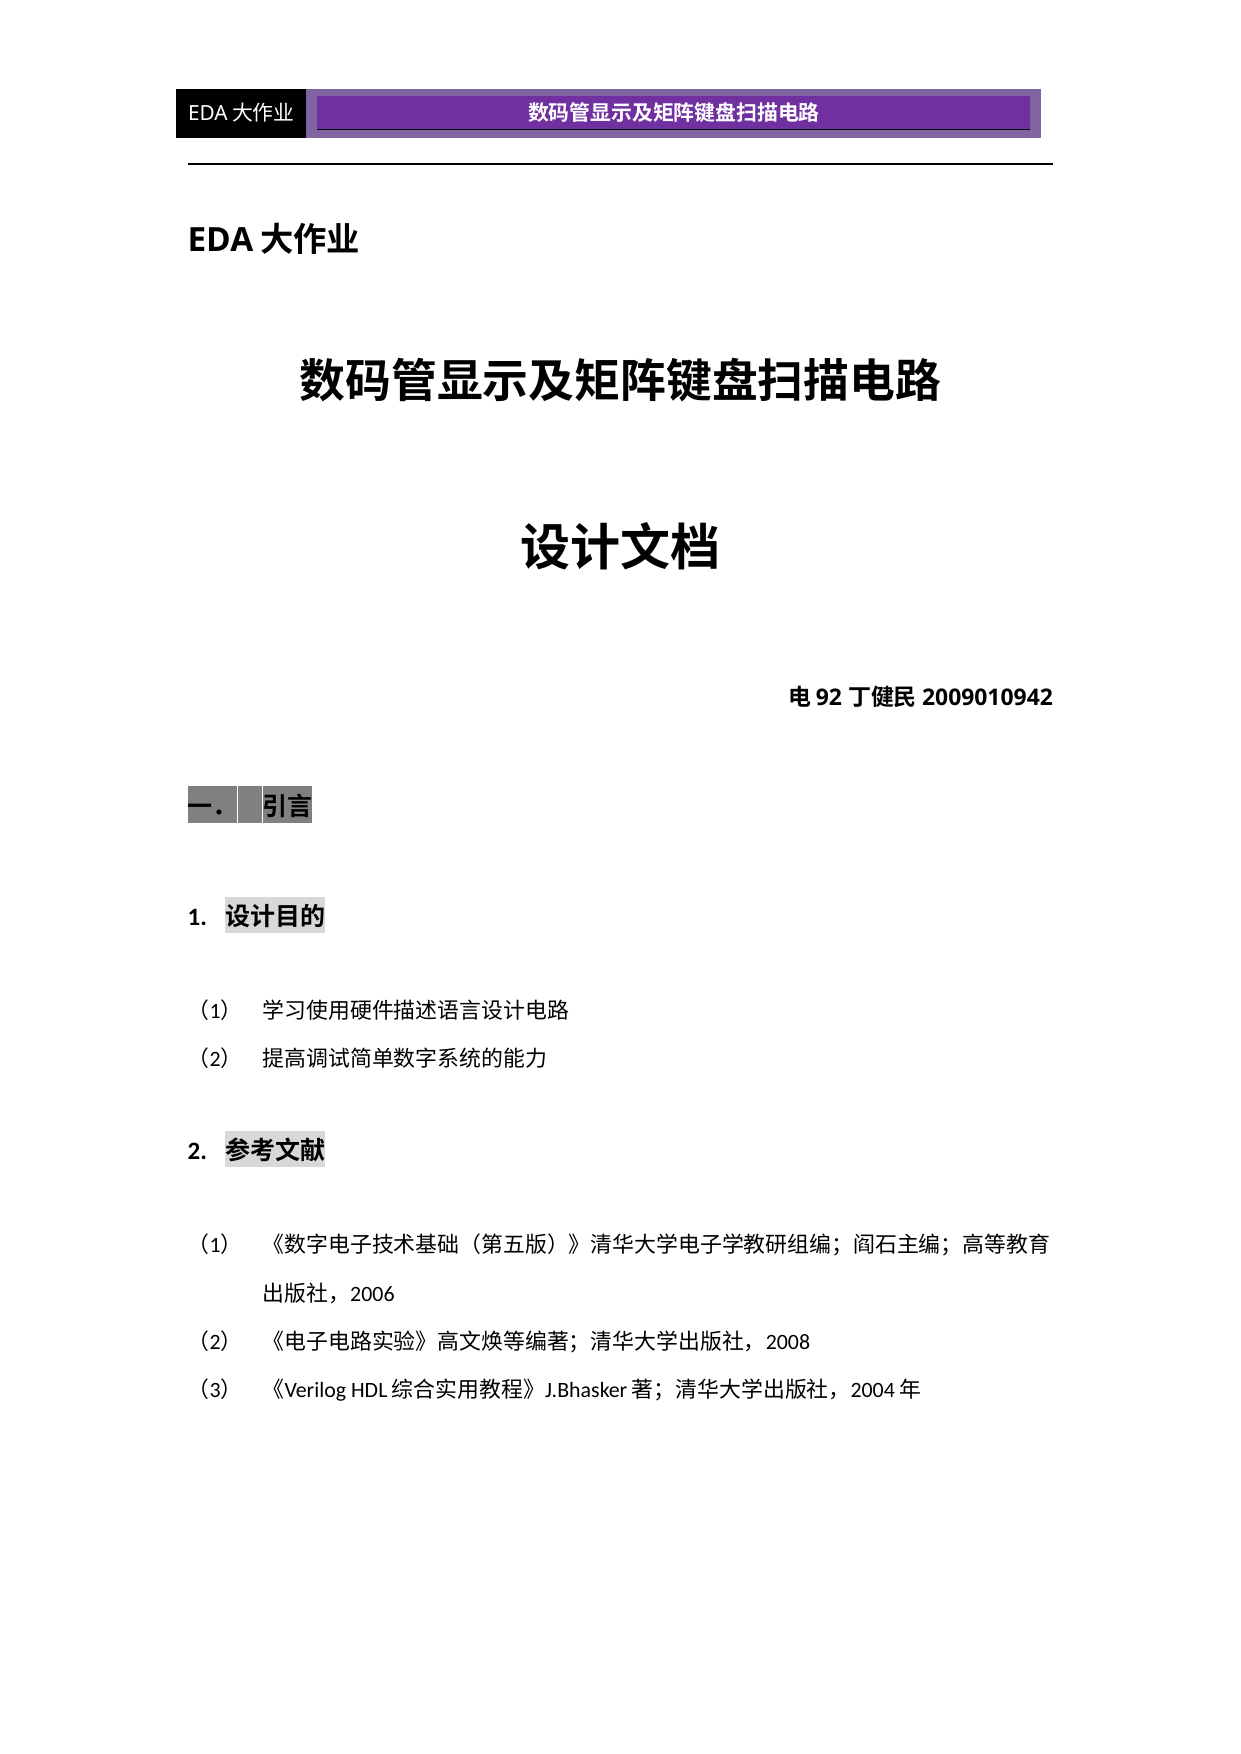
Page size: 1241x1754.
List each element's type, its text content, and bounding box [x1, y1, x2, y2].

list 《数字电子技术基础（第五版）》清华大学电子学教研组编；阎石主编；高等教育出版社，2006 [187, 1226, 1053, 1308]
subtitle 引言 [187, 772, 1053, 837]
subtitle 数码管显示及矩阵键盘扫描电路 [187, 329, 1053, 427]
list 提高调试简单数字系统的能力 [187, 1041, 1053, 1073]
subtitle 设计目的 [187, 882, 1053, 947]
text 电92 丁健民 2009010942 [187, 663, 1053, 728]
list 学习使用硬件描述语言设计电路 [187, 992, 1053, 1025]
list 《电子电路实验》高文焕等编著；清华大学出版社，2008 [187, 1323, 1053, 1356]
subtitle 设计文档 [187, 495, 1053, 593]
subtitle 参考文献 [187, 1116, 1053, 1181]
list 《Verilog HDL综合实用教程》J.Bhasker著；清华大学出版社，2004年 [187, 1372, 1053, 1404]
subtitle EDA大作业 [187, 205, 1053, 270]
